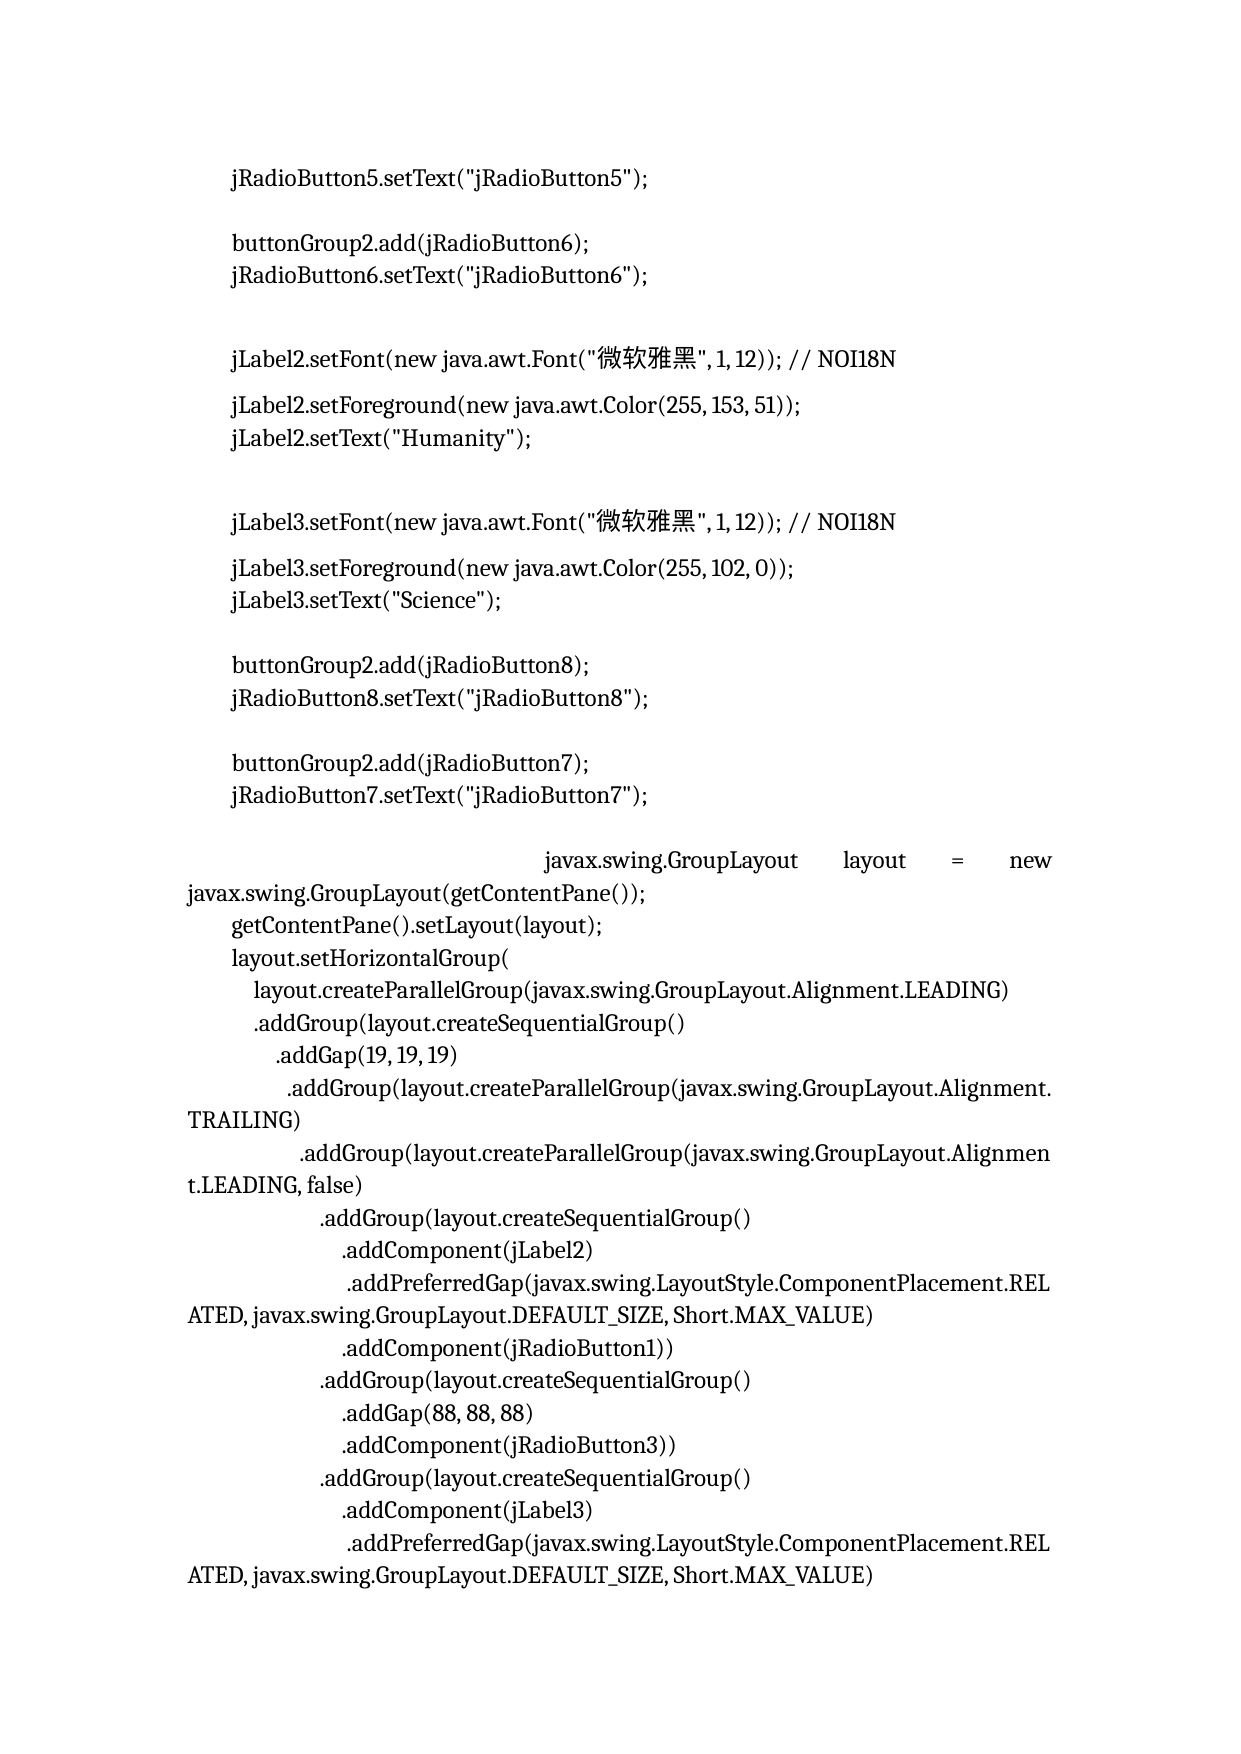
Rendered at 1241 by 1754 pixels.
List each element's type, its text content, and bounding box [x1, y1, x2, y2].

text .addGap(88, 88, 88) [187, 1397, 1053, 1429]
text jLabel3.setForeground(new java.awt.Color(255, 102, 0)); [187, 552, 1053, 584]
text jLabel3.setText("Science"); [187, 584, 1053, 617]
text buttonGroup2.add(jRadioButton8); [187, 649, 1053, 682]
text .addGroup(layout.createSequentialGroup() [187, 1007, 1053, 1039]
text .addGroup(layout.createParallelGroup(javax.swing.GroupLayout.Alignment.TRAILING) [187, 1072, 1053, 1137]
text .addComponent(jRadioButton1)) [187, 1332, 1053, 1364]
text .addGroup(layout.createSequentialGroup() [187, 1364, 1053, 1397]
text jLabel3.setFont(new java.awt.Font("微软雅黑", 1, 12)); // NOI18N [187, 487, 1053, 552]
text .addGroup(layout.createSequentialGroup() [187, 1202, 1053, 1234]
text .addComponent(jLabel3) [187, 1494, 1053, 1527]
text .addPreferredGap(javax.swing.LayoutStyle.ComponentPlacement.RELATED, javax.swing.GroupLayout.DEFAULT_SIZE, Short.MAX_VALUE) [187, 1527, 1053, 1592]
text jLabel2.setText("Humanity"); [187, 422, 1053, 454]
text .addPreferredGap(javax.swing.LayoutStyle.ComponentPlacement.RELATED, javax.swing.GroupLayout.DEFAULT_SIZE, Short.MAX_VALUE) [187, 1267, 1053, 1332]
text jRadioButton8.setText("jRadioButton8"); [187, 682, 1053, 714]
text layout.setHorizontalGroup( [187, 942, 1053, 974]
text jRadioButton6.setText("jRadioButton6"); [187, 259, 1053, 292]
text jLabel2.setForeground(new java.awt.Color(255, 153, 51)); [187, 389, 1053, 422]
text jLabel2.setFont(new java.awt.Font("微软雅黑", 1, 12)); // NOI18N [187, 324, 1053, 389]
text javax.swing.GroupLayout layout = new javax.swing.GroupLayout(getContentPane()); [187, 844, 1053, 909]
text jRadioButton5.setText("jRadioButton5"); [187, 162, 1053, 194]
text .addGap(19, 19, 19) [187, 1039, 1053, 1072]
text .addGroup(layout.createParallelGroup(javax.swing.GroupLayout.Alignment.LEADING, false) [187, 1137, 1053, 1202]
text buttonGroup2.add(jRadioButton7); [187, 747, 1053, 779]
text .addGroup(layout.createSequentialGroup() [187, 1462, 1053, 1494]
text getContentPane().setLayout(layout); [187, 909, 1053, 942]
text .addComponent(jLabel2) [187, 1234, 1053, 1267]
text jRadioButton7.setText("jRadioButton7"); [187, 779, 1053, 812]
text .addComponent(jRadioButton3)) [187, 1429, 1053, 1462]
text layout.createParallelGroup(javax.swing.GroupLayout.Alignment.LEADING) [187, 974, 1053, 1007]
text buttonGroup2.add(jRadioButton6); [187, 227, 1053, 259]
